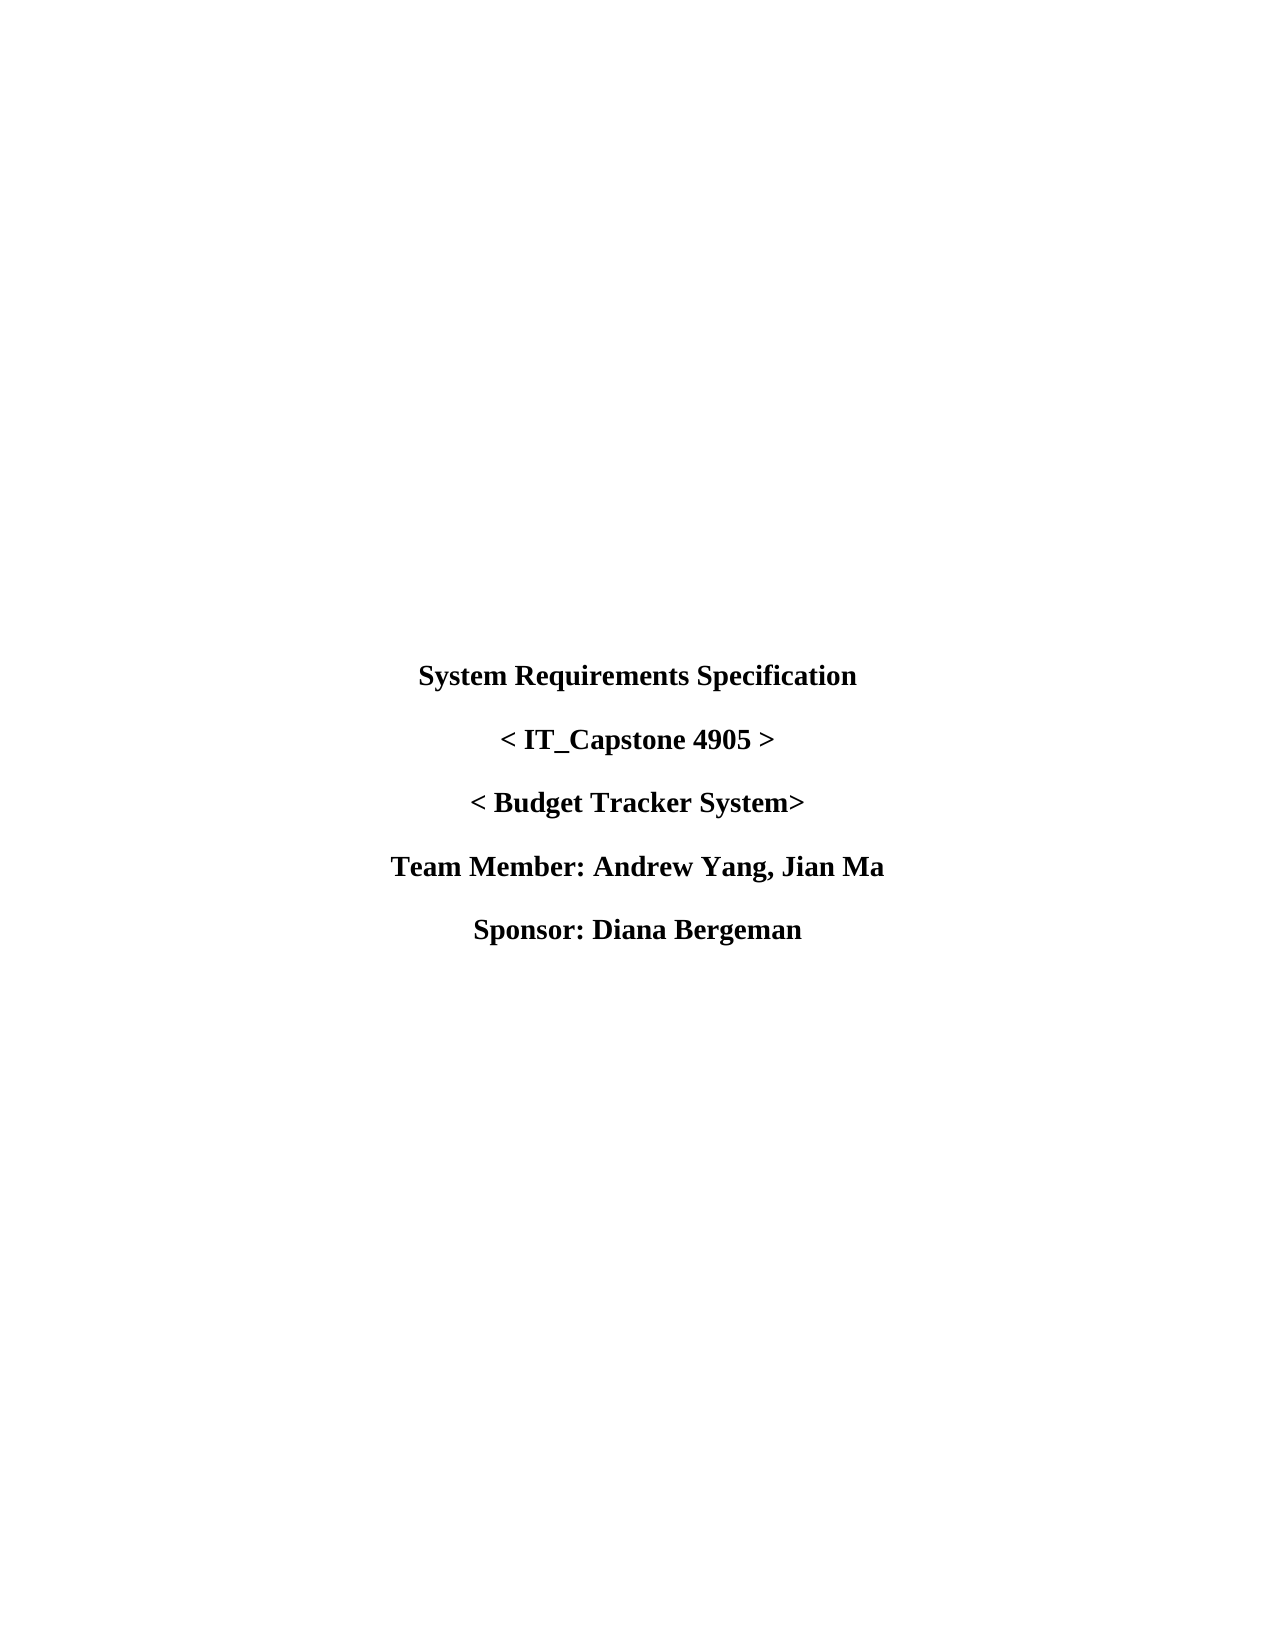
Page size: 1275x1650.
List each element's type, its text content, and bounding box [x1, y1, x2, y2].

text < IT_Capstone 4905 > [150, 722, 1125, 755]
text Team Member: Andrew Yang, Jian Ma [150, 849, 1125, 882]
text System Requirements Specification [150, 658, 1125, 692]
text < Budget Tracker System> [150, 785, 1125, 819]
text Sponsor: Diana Bergeman [150, 912, 1125, 946]
